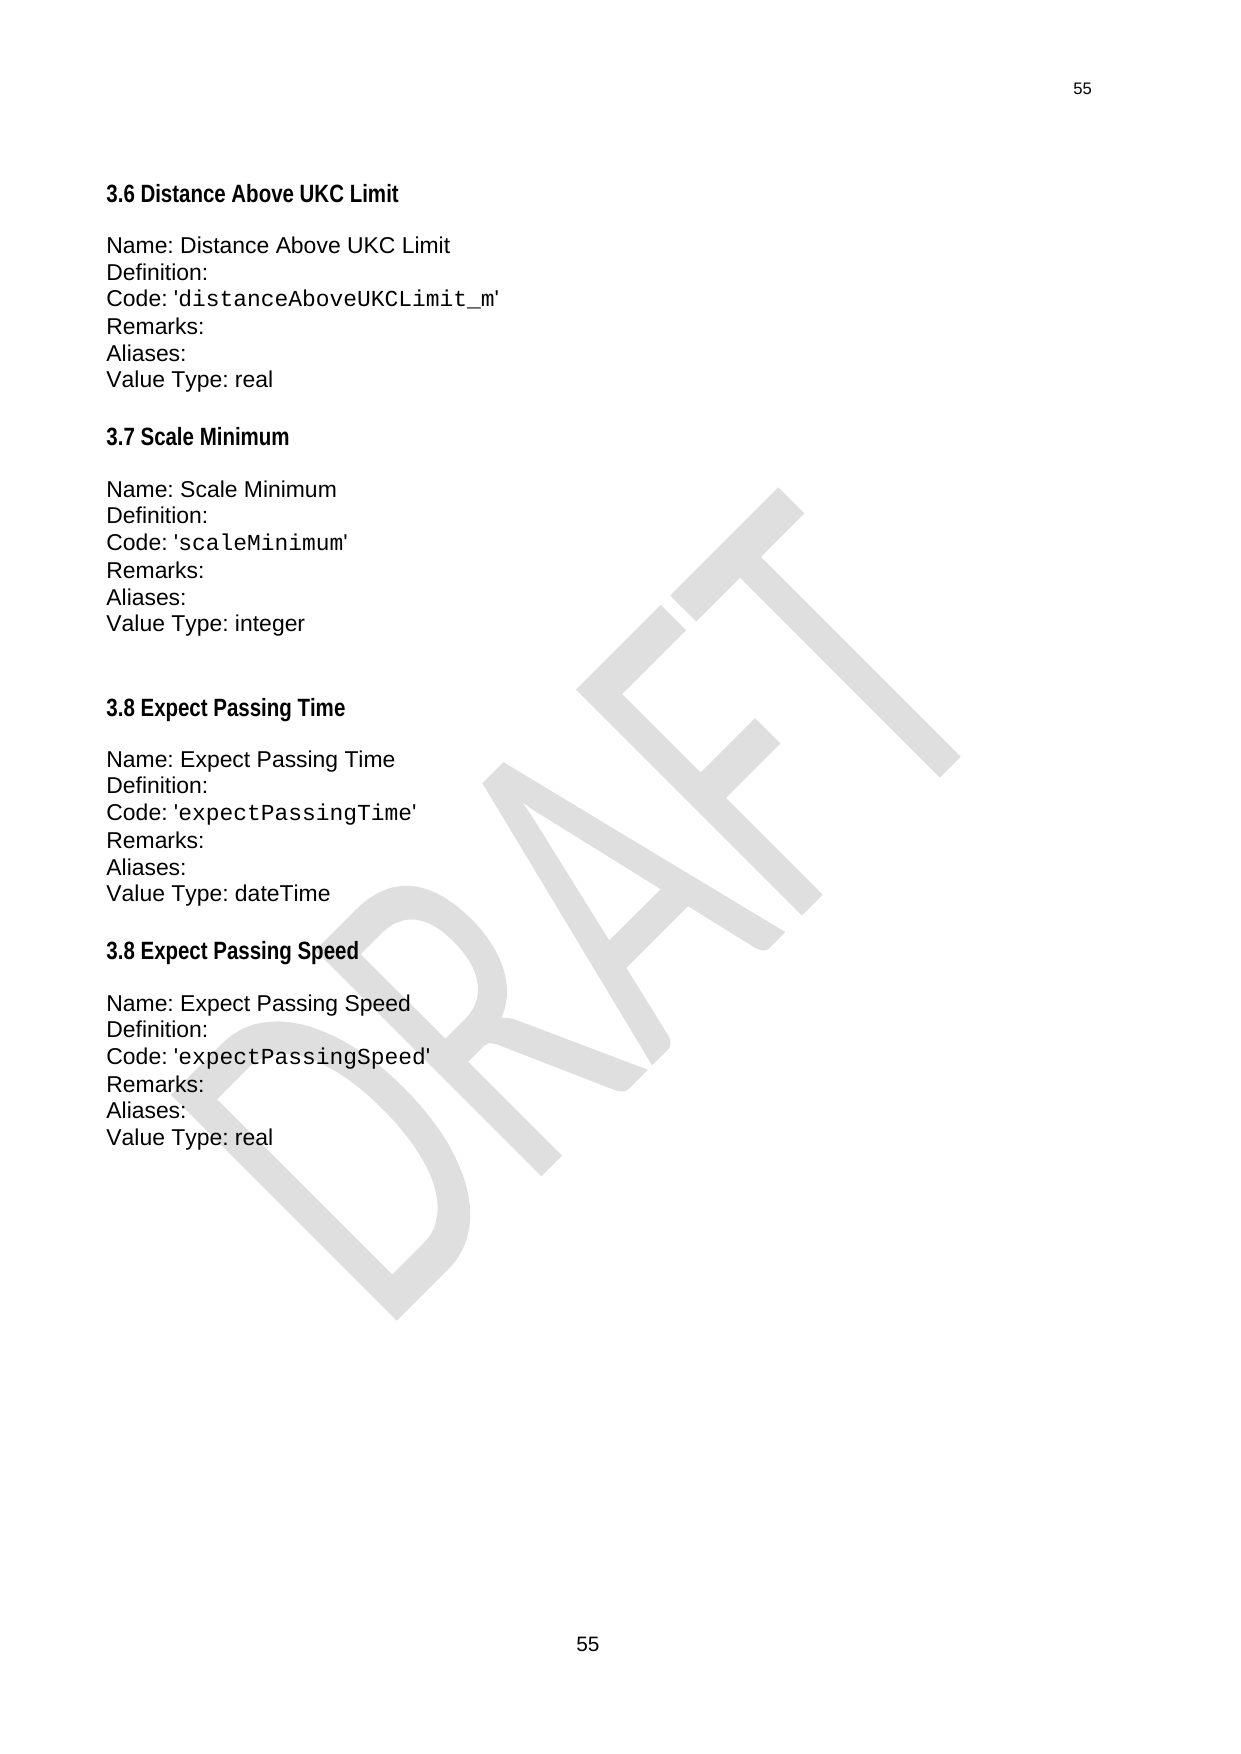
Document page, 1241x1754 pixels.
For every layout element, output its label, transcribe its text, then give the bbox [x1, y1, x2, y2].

text Code: 'expectPassingTime' [106, 799, 1069, 827]
text Name: Expect Passing Time [106, 746, 1069, 772]
text Remarks: [106, 827, 1069, 853]
text Aliases: [106, 340, 1069, 366]
text Aliases: [106, 1097, 1069, 1124]
text Code: 'distanceAboveUKCLimit_m' [106, 285, 1069, 313]
text 3.8 Expect Passing Speed [106, 939, 1069, 965]
text Definition: [106, 502, 1069, 529]
text 3.8 Expect Passing Time [106, 695, 1069, 721]
text Value Type: real [106, 1124, 1069, 1150]
text Name: Distance Above UKC Limit [106, 232, 1069, 259]
text Definition: [106, 772, 1069, 799]
text Remarks: [106, 313, 1069, 340]
text Value Type: dateTime [106, 880, 1069, 906]
text Value Type: real [106, 366, 1069, 392]
text 3.7 Scale Minimum [106, 425, 1069, 451]
text Name: Scale Minimum [106, 476, 1069, 502]
text Name: Expect Passing Speed [106, 990, 1069, 1016]
text Aliases: [106, 853, 1069, 880]
text Value Type: integer [106, 610, 1069, 636]
text Aliases: [106, 583, 1069, 610]
text Code: 'scaleMinimum' [106, 529, 1069, 557]
text Definition: [106, 1016, 1069, 1043]
text Definition: [106, 259, 1069, 285]
text Remarks: [106, 1071, 1069, 1097]
text Remarks: [106, 557, 1069, 583]
text 3.6 Distance Above UKC Limit [106, 181, 1069, 207]
text Code: 'expectPassingSpeed' [106, 1043, 1069, 1071]
